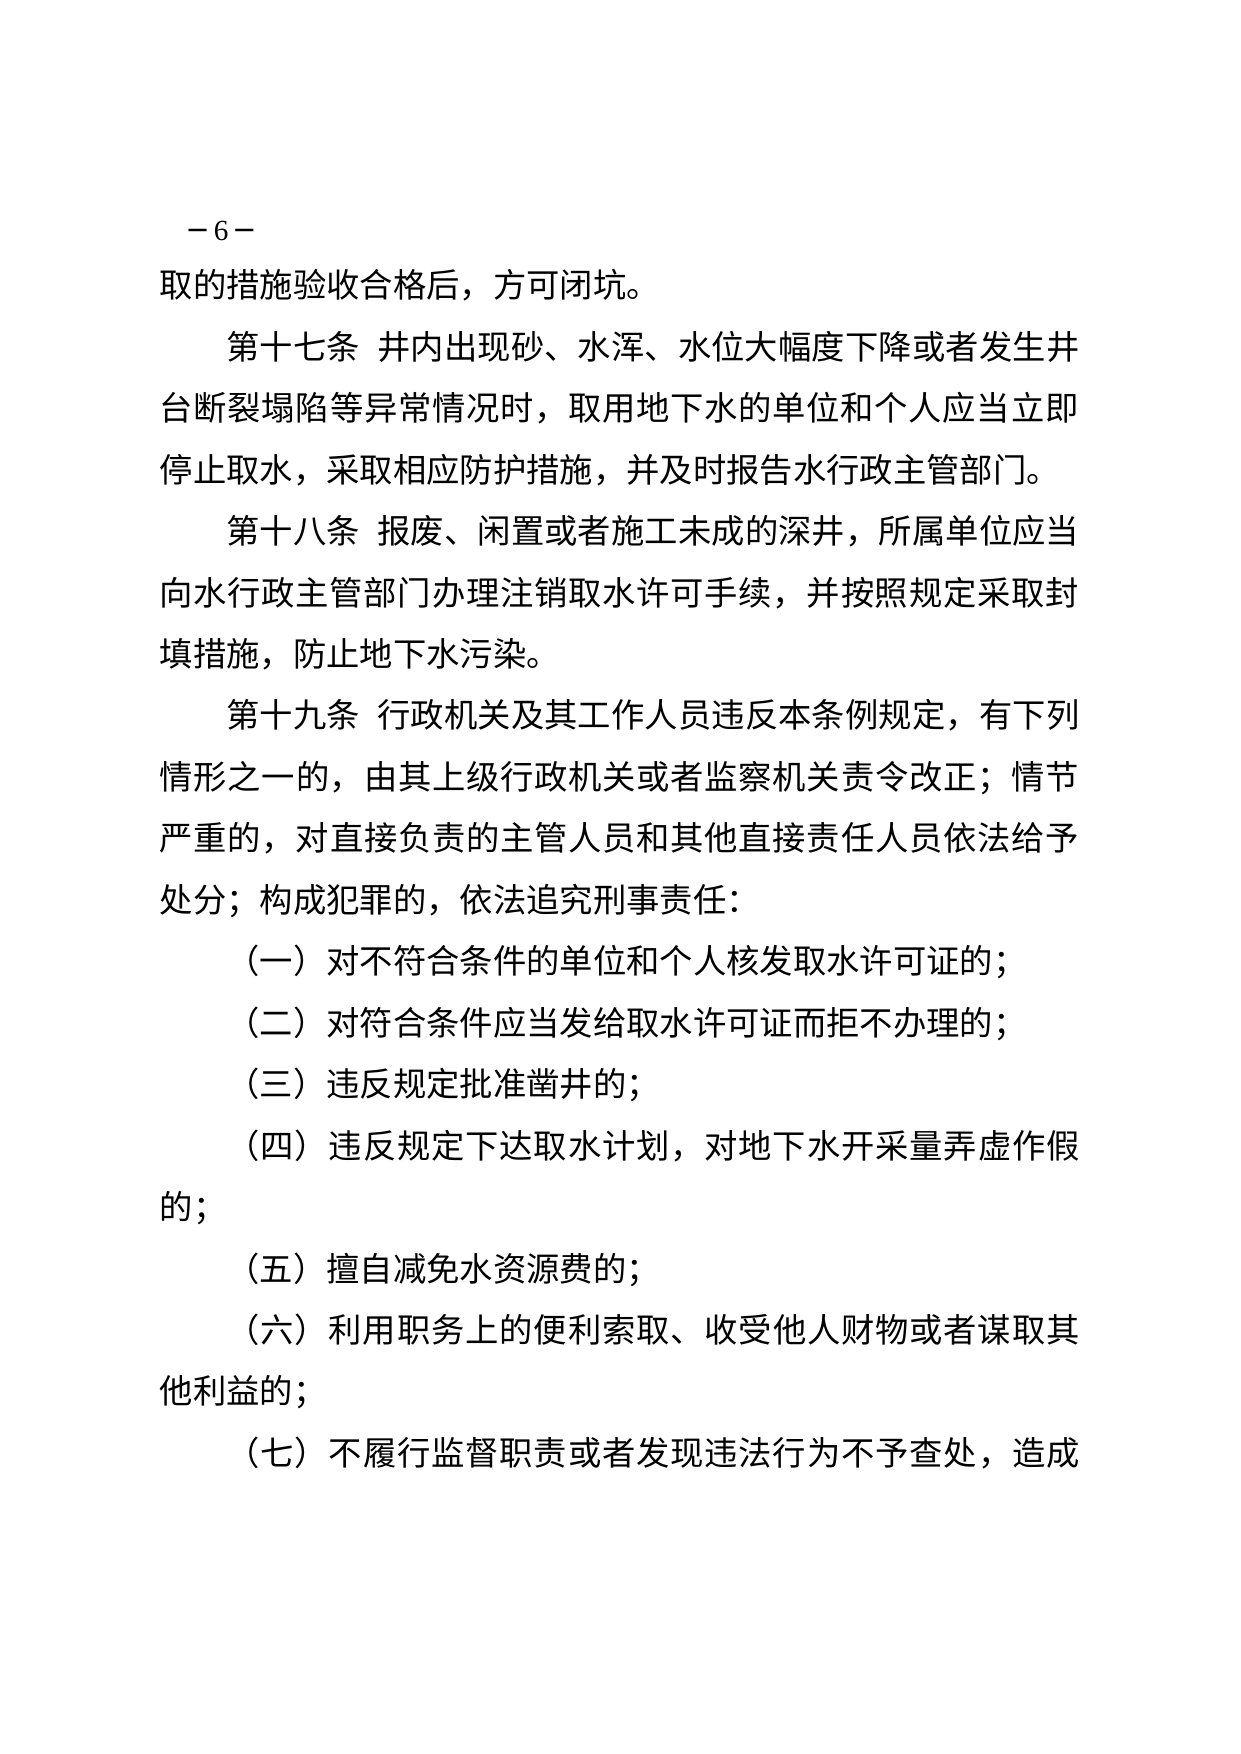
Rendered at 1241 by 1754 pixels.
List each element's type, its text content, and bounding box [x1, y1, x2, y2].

text （三）违反规定批准凿井的； [159, 637, 1081, 698]
text 第二十条 对违反本条例规定的行为，法律、法规已有处罚规定的，从其规定。 [159, 1129, 1081, 1252]
text 第十九条 行政机关及其工作人员违反本条例规定，有下列情形之一的，由其上级行政机关或者监察机关责令改正；情节严重的，对直接负责的主管人员和其他直接责任人员依法给予处分；构成犯罪的，依法追究刑事责任： [159, 268, 1081, 514]
text （一）对不符合条件的单位和个人核发取水许可证的； [159, 514, 1081, 576]
text （二）对符合条件应当发给取水许可证而拒不办理的； [159, 576, 1081, 637]
text （七）不履行监督职责或者发现违法行为不予查处，造成严重后果的。 [159, 1006, 1081, 1129]
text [159, 207, 1081, 268]
text 第二十一条 违反本条例第九条第二款、第十七条规定的，由水行政主管部门责令停止施工或者取水，处五千元以上三万元以下罚款。 [159, 1252, 1081, 1436]
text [159, 1436, 1081, 1497]
text （五）擅自减免水资源费的； [159, 821, 1081, 883]
text （四）违反规定下达取水计划，对地下水开采量弄虚作假的； [159, 698, 1081, 821]
text （六）利用职务上的便利索取、收受他人财物或者谋取其他利益的； [159, 883, 1081, 1006]
